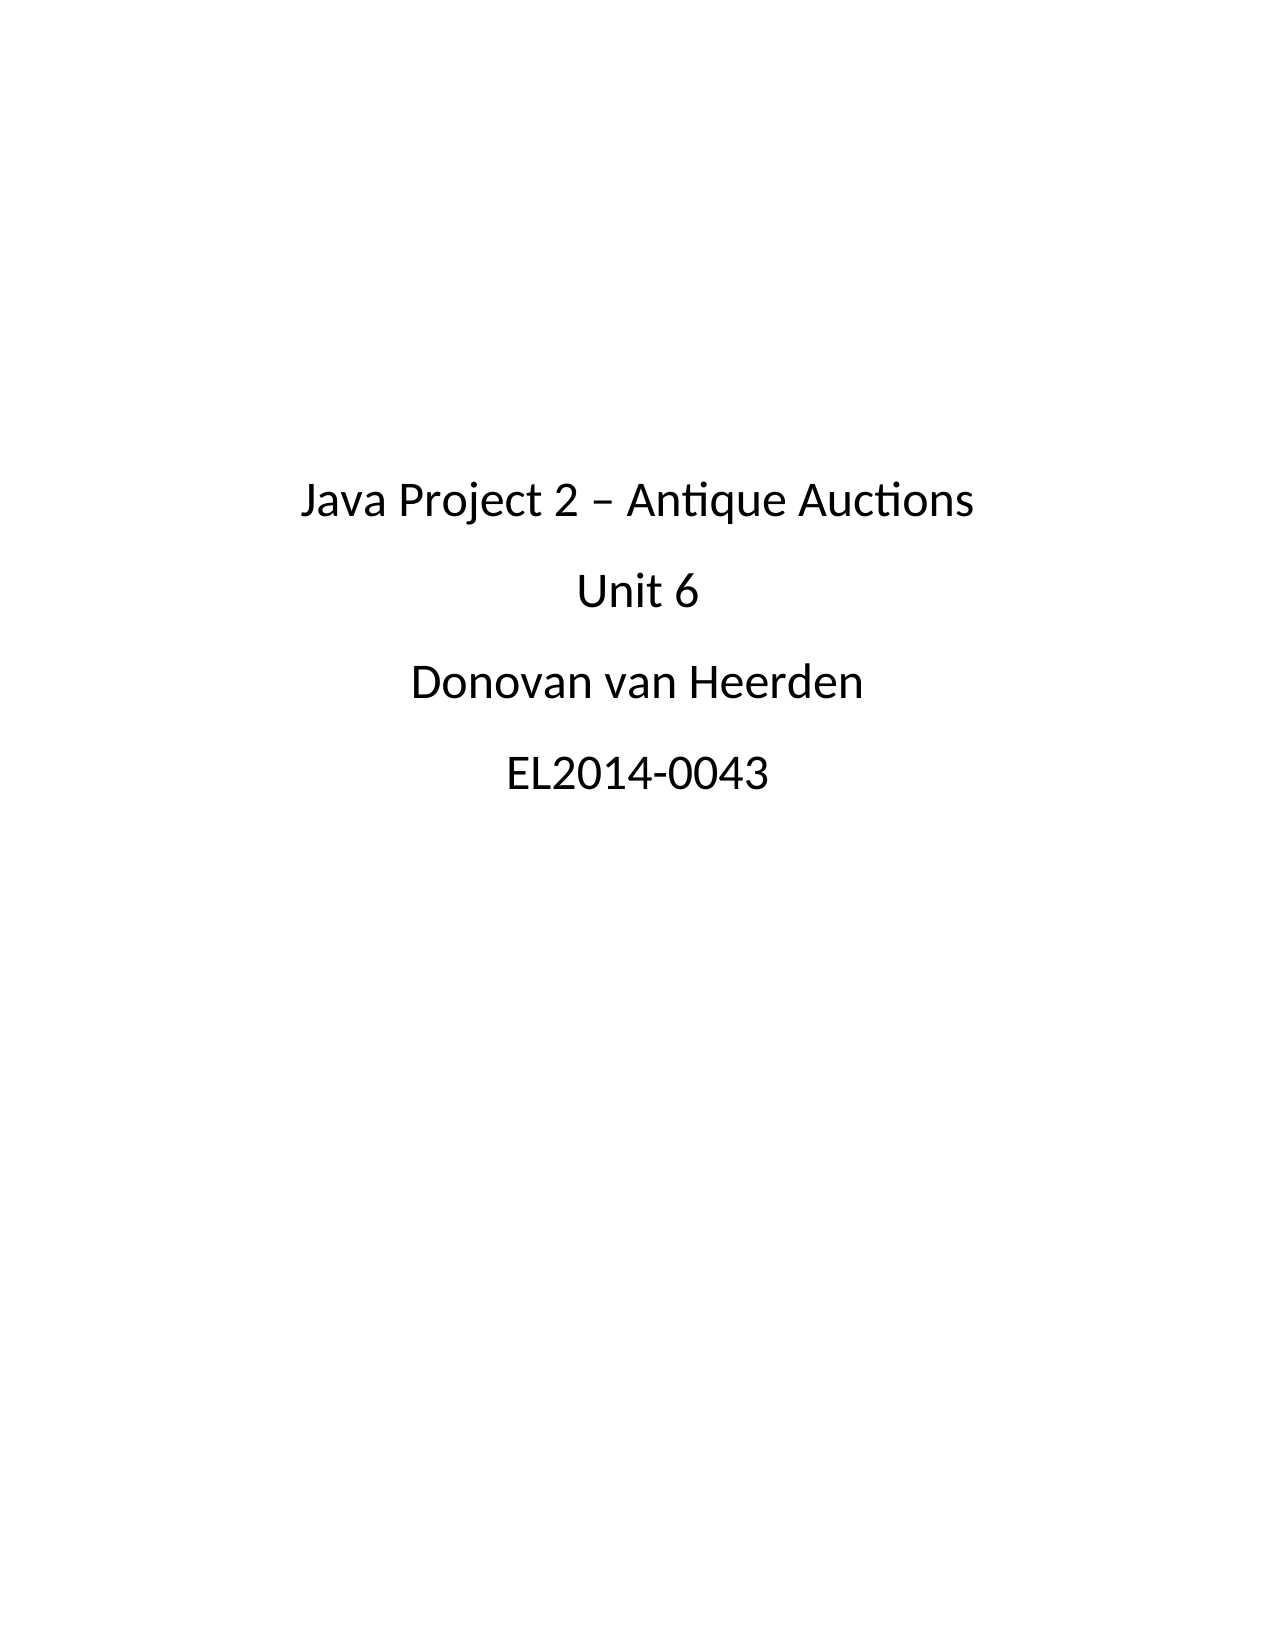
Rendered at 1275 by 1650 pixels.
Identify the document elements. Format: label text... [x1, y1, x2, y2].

text EL2014-0043 [150, 741, 1125, 802]
text Donovan van Heerden [150, 650, 1125, 711]
text Java Project 2 – Antique Auctions [150, 468, 1125, 529]
text Unit 6 [150, 559, 1125, 620]
